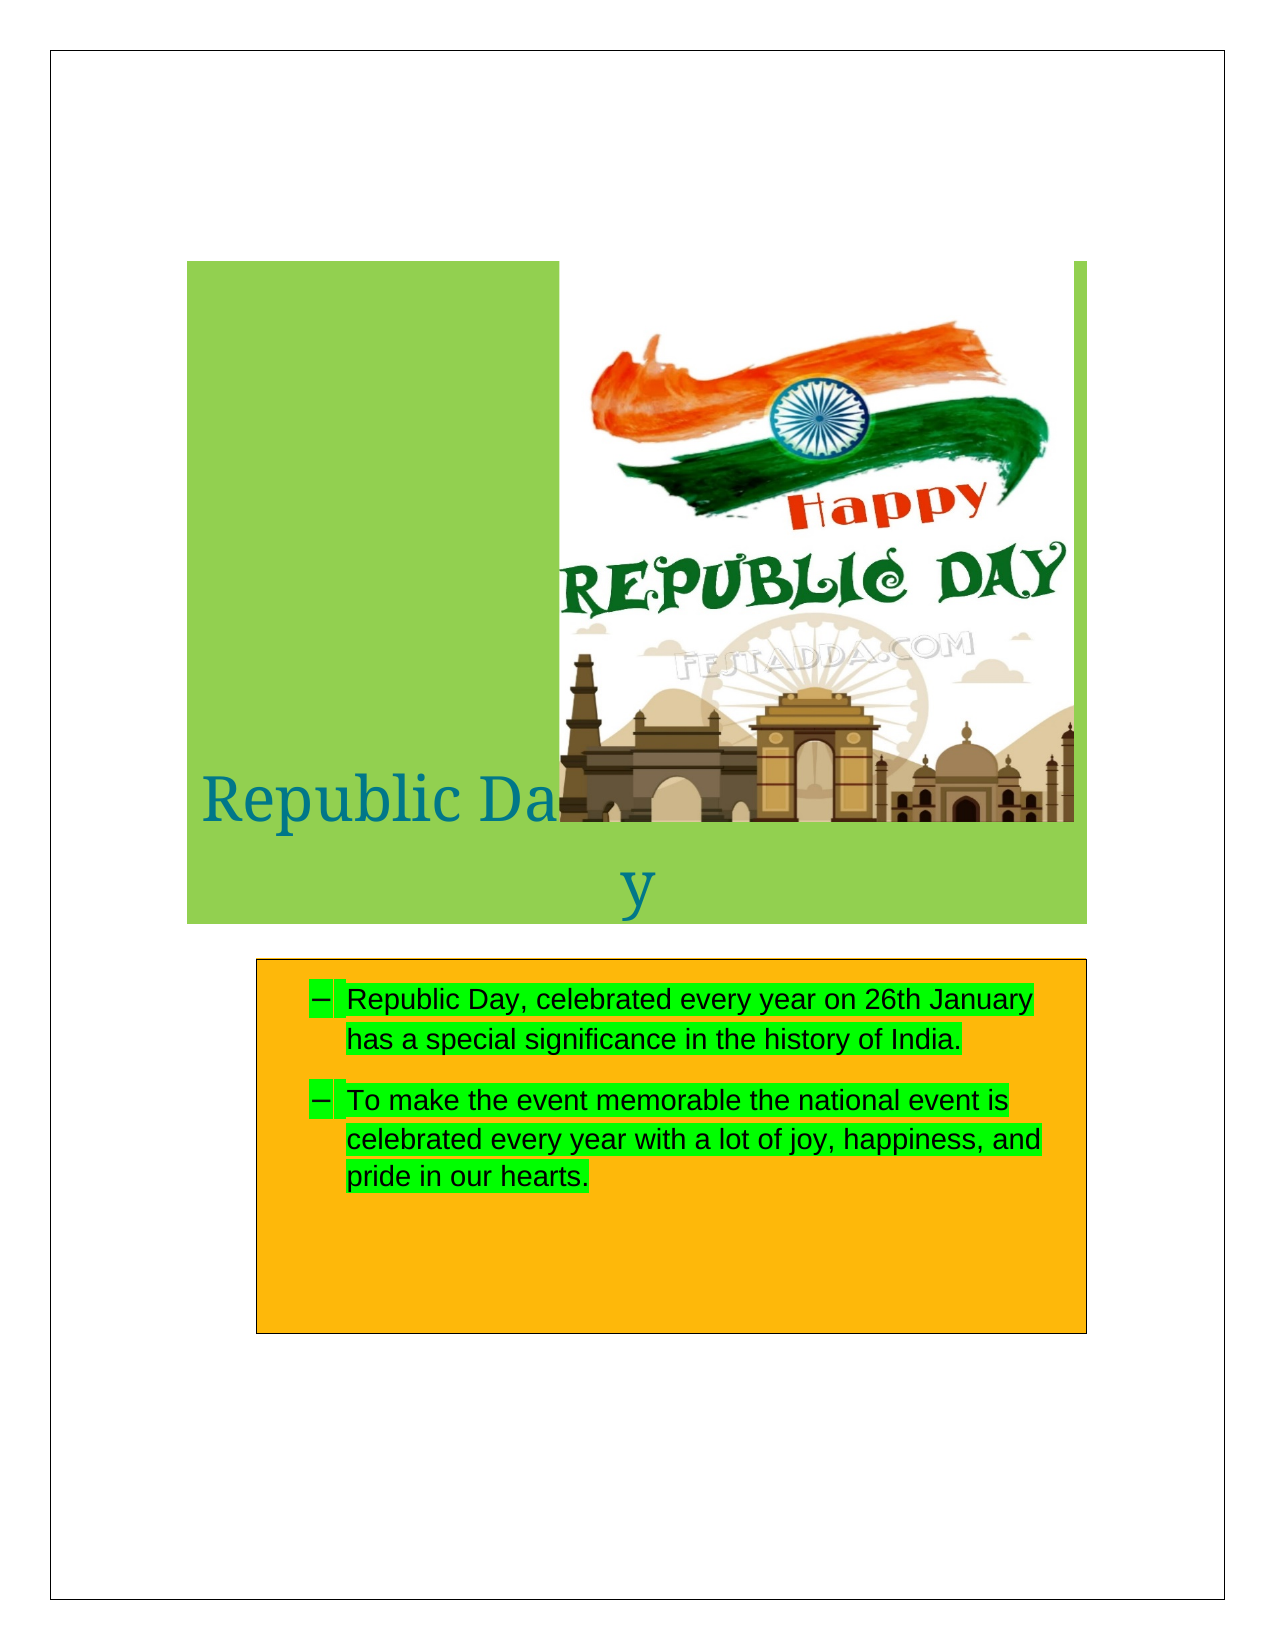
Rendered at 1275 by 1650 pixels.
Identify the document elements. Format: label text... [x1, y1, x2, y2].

picture [559, 261, 1074, 822]
